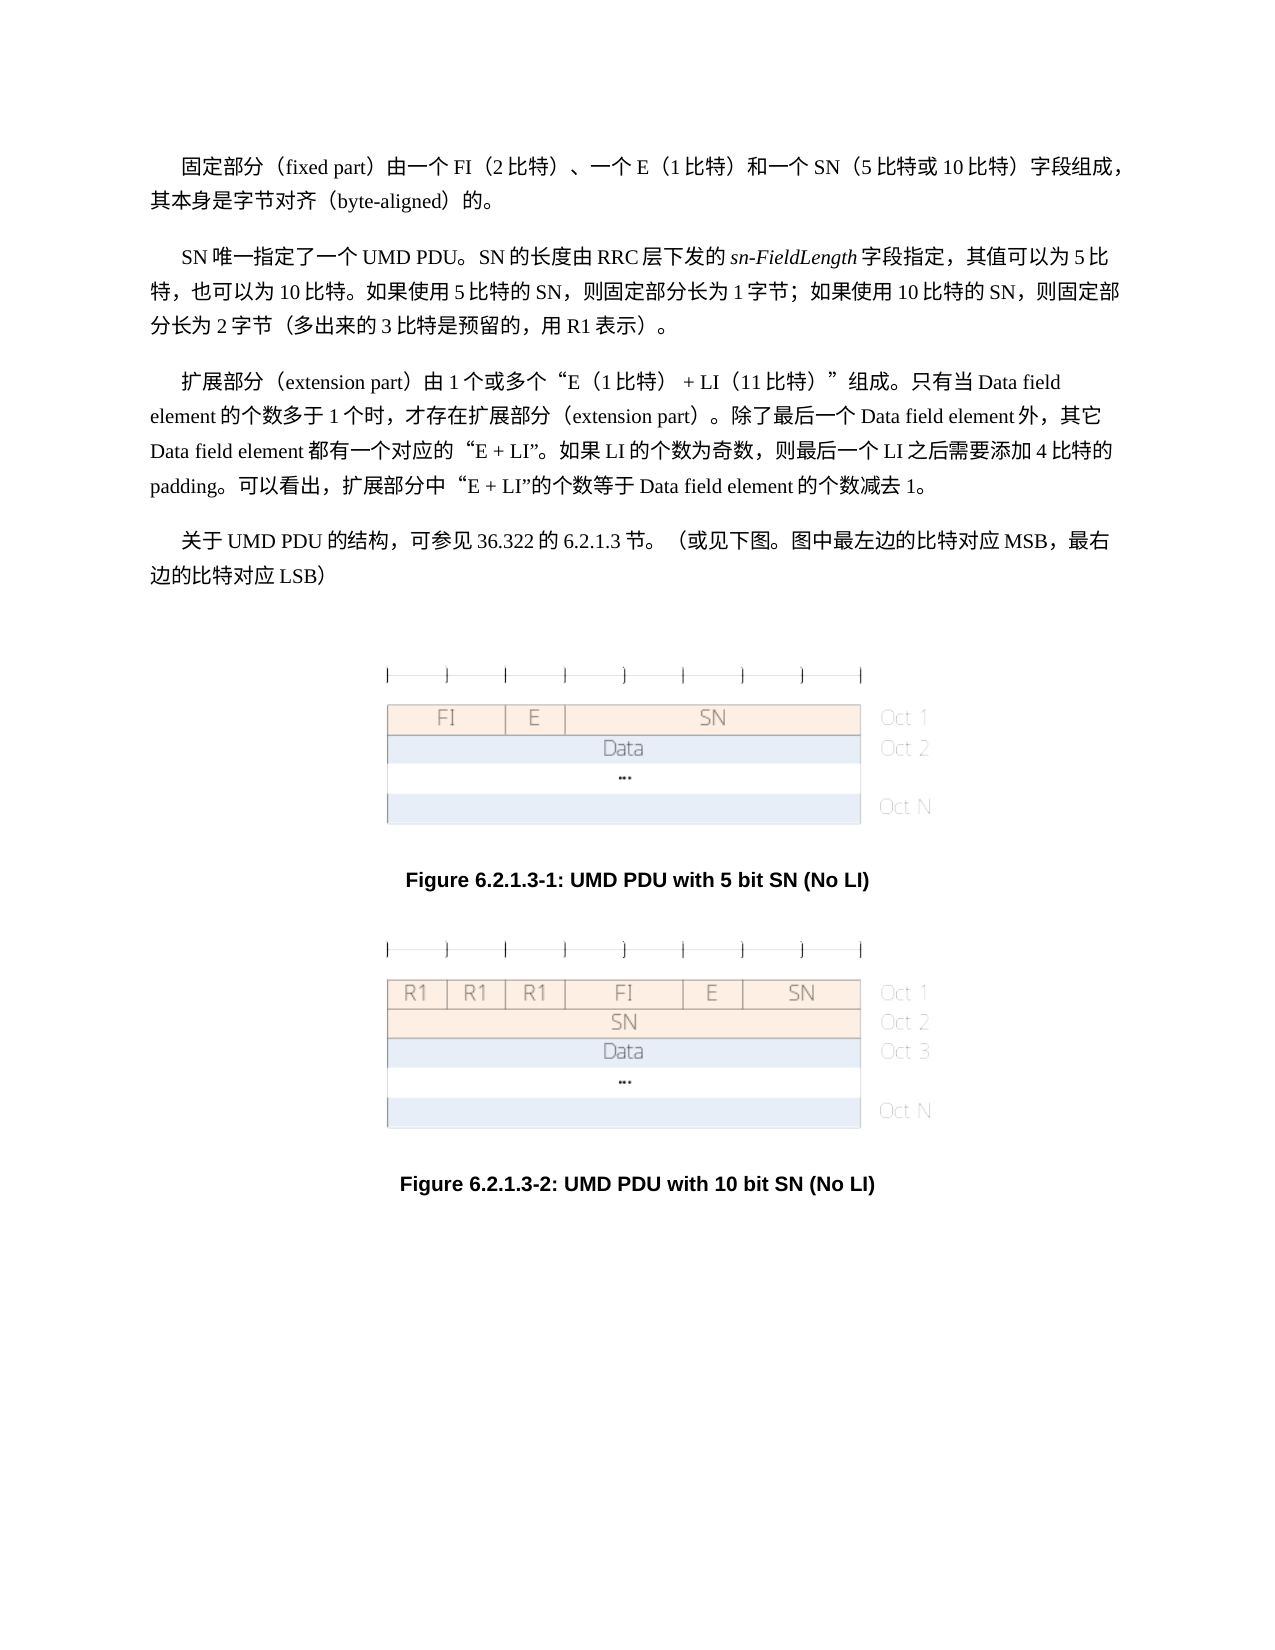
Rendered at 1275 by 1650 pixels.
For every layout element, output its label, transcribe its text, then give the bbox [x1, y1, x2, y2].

text Figure 6.2.1.3-1: UMD PDU with 5 bit SN (No LI) [150, 867, 1125, 891]
text 扩展部分（extension part）由1个或多个“E（1比特） + LI（11比特）”组成。只有当Data field element的个数多于1个时，才存在扩展部分（extension part）。除了最后一个Data field element外，其它Data field element都有一个对应的“E + LI”。如果LI的个数为奇数，则最后一个LI之后需要添加4比特的padding。可以看出，扩展部分中“E + LI”的个数等于Data field element的个数减去1。 [150, 365, 1125, 499]
text 关于UMD PDU的结构，可参见36.322的6.2.1.3节。（或见下图。图中最左边的比特对应MSB，最右边的比特对应LSB） [150, 525, 1125, 589]
text 固定部分（fixed part）由一个FI（2比特）、一个E（1比特）和一个SN（5比特或10比特）字段组成，其本身是字节对齐（byte-aligned）的。 [150, 150, 1125, 215]
text SN唯一指定了一个UMD PDU。SN的长度由RRC层下发的sn-FieldLength字段指定，其值可以为5比特，也可以为10比特。如果使用5比特的SN，则固定部分长为1字节；如果使用10比特的SN，则固定部分长为2字节（多出来的3比特是预留的，用R1表示）。 [150, 240, 1125, 340]
text Figure 6.2.1.3-2: UMD PDU with 10 bit SN (No LI) [150, 1172, 1125, 1196]
